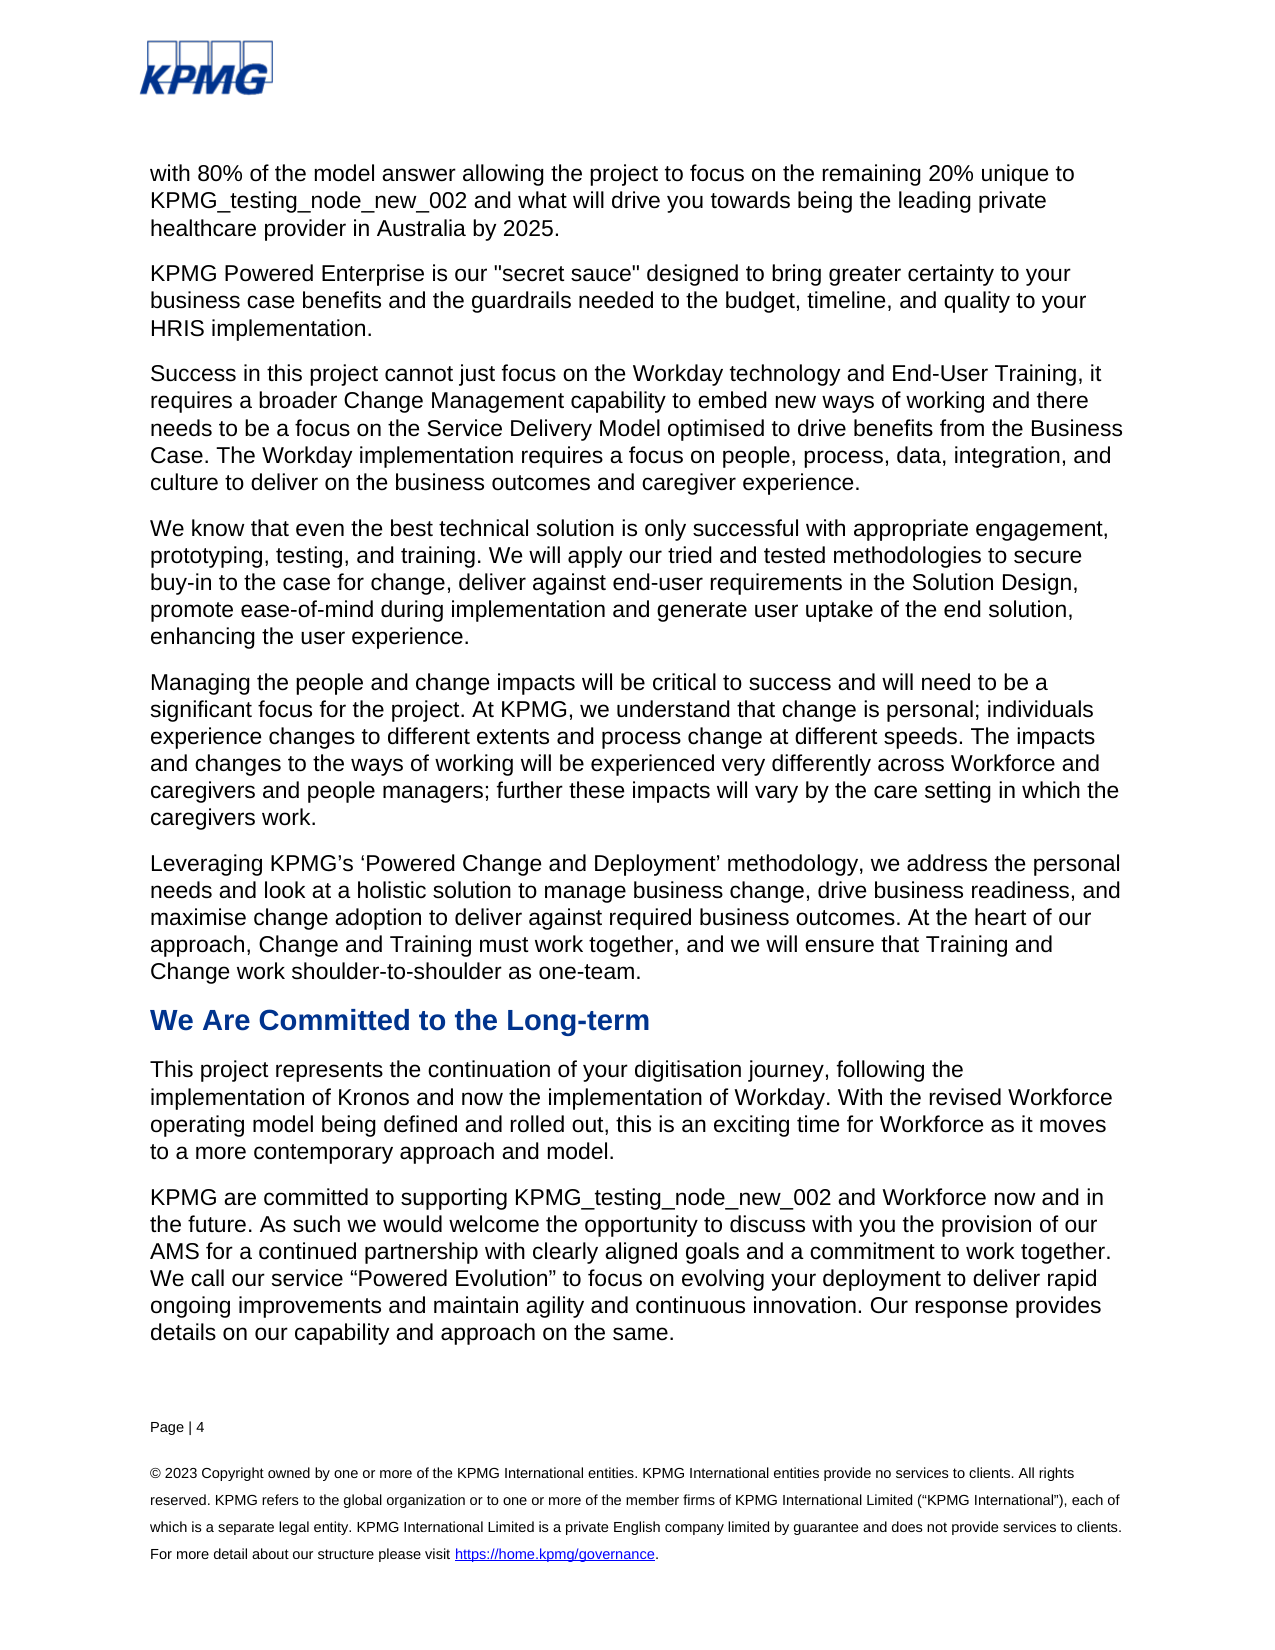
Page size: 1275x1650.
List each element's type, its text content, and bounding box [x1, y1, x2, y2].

text Managing the people and change impacts will be critical to success and will need to be a significant focus for the project. At KPMG, we understand that change is personal; individuals experience changes to different extents and process change at different speeds. The impacts and changes to the ways of working will be experienced very differently across Workforce and caregivers and people managers; further these impacts will vary by the care setting in which the caregivers work. [150, 668, 1125, 831]
text KPMG Powered Enterprise is our "secret sauce" designed to bring greater certainty to your business case benefits and the guardrails needed to the budget, timeline, and quality to your HRIS implementation. [150, 260, 1125, 341]
text We know that even the best technical solution is only successful with appropriate engagement, prototyping, testing, and training. We will apply our tried and tested methodologies to secure buy-in to the case for change, deliver against end-user requirements in the Solution Design, promote ease-of-mind during implementation and generate user uptake of the end solution, enhancing the user experience. [150, 514, 1125, 649]
text KPMG are committed to supporting KPMG_testing_node_new_002 and Workforce now and in the future. As such we would welcome the opportunity to discuss with you the provision of our AMS for a continued partnership with clearly aligned goals and a commitment to work together. We call our service “Powered Evolution” to focus on evolving your deployment to deliver rapid ongoing improvements and maintain agility and continuous innovation. Our response provides details on our capability and approach on the same. [150, 1183, 1125, 1345]
subtitle We Are Committed to the Long-term [150, 1003, 1125, 1037]
text Leveraging KPMG’s ‘Powered Change and Deployment’ methodology, we address the personal needs and look at a holistic solution to manage business change, drive business readiness, and maximise change adoption to deliver against required business outcomes. At the heart of our approach, Change and Training must work together, and we will ensure that Training and Change work shoulder-to-shoulder as one-team. [150, 849, 1125, 985]
text Success in this project cannot just focus on the Workday technology and End-User Training, it requires a broader Change Management capability to embed new ways of working and there needs to be a focus on the Service Delivery Model optimised to drive benefits from the Business Case. The Workday implementation requires a focus on people, process, data, integration, and culture to deliver on the business outcomes and caregiver experience. [150, 360, 1125, 495]
picture [118, 0, 302, 136]
text This project represents the continuation of your digitisation journey, following the implementation of Kronos and now the implementation of Workday. With the revised Workforce operating model being defined and rolled out, this is an exciting time for Workforce as it moves to a more contemporary approach and model. [150, 1056, 1125, 1164]
